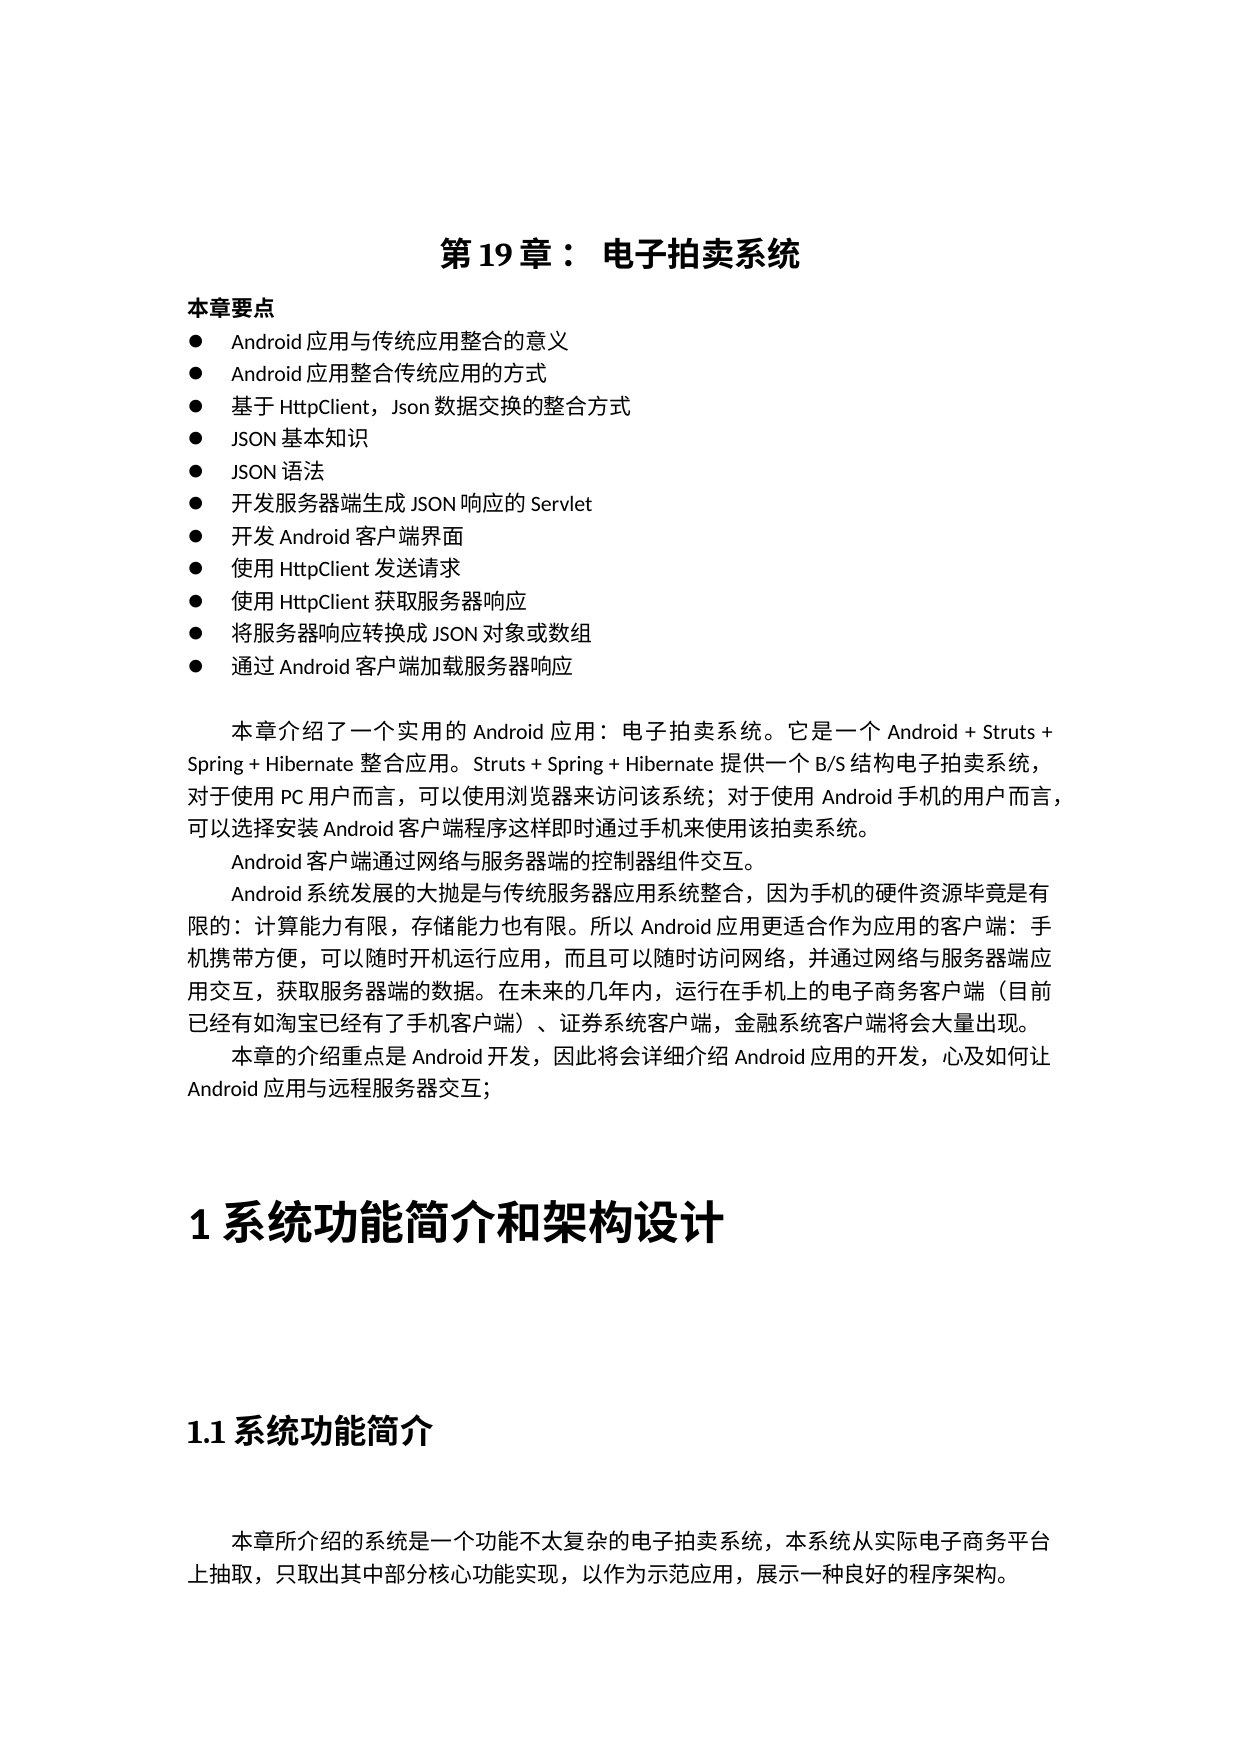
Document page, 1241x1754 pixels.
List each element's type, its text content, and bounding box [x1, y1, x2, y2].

text 本章所介绍的系统是一个功能不太复杂的电子拍卖系统，本系统从实际电子商务平台上抽取，只取出其中部分核心功能实现，以作为示范应用，展示一种良好的程序架构。 [187, 1524, 1053, 1589]
text 本章要点 [187, 291, 1053, 323]
list 使用HttpClient获取服务器响应 [187, 583, 1053, 616]
subtitle 1 系统功能简介和架构设计 [187, 1171, 1053, 1269]
list 开发Android客户端界面 [187, 518, 1053, 551]
list 将服务器响应转换成JSON对象或数组 [187, 616, 1053, 648]
text 本章介绍了一个实用的Android应用：电子拍卖系统。它是一个Android + Struts + Spring + Hibernate 整合应用。Struts + Spring + Hibernate 提供一个B/S结构电子拍卖系统，对于使用PC用户而言，可以使用浏览器来访问该系统；对于使用Android手机的用户而言，可以选择安装Android客户端程序这样即时通过手机来使用该拍卖系统。 [187, 713, 1053, 843]
text Android系统发展的大抛是与传统服务器应用系统整合，因为手机的硬件资源毕竟是有限的：计算能力有限，存储能力也有限。所以Android应用更适合作为应用的客户端：手机携带方便，可以随时开机运行应用，而且可以随时访问网络，并通过网络与服务器端应用交互，获取服务器端的数据。在未来的几年内，运行在手机上的电子商务客户端（目前已经有如淘宝已经有了手机客户端）、证券系统客户端，金融系统客户端将会大量出现。 [187, 876, 1053, 1038]
text 本章的介绍重点是Android开发，因此将会详细介绍Android应用的开发，心及如何让Android应用与远程服务器交互； [187, 1038, 1053, 1103]
list Android应用整合传统应用的方式 [187, 356, 1053, 388]
title 第19章 ： 电子拍卖系统 [187, 219, 1053, 284]
list 开发服务器端生成JSON响应的Servlet [187, 486, 1053, 518]
list 使用HttpClient发送请求 [187, 551, 1053, 583]
subtitle 1.1 系统功能简介 [187, 1397, 1053, 1462]
list 基于HttpClient，Json数据交换的整合方式 [187, 388, 1053, 421]
list JSON语法 [187, 453, 1053, 486]
list JSON基本知识 [187, 421, 1053, 453]
text Android客户端通过网络与服务器端的控制器组件交互。 [187, 843, 1053, 876]
list Android应用与传统应用整合的意义 [187, 323, 1053, 356]
list 通过Android客户端加载服务器响应 [187, 648, 1053, 681]
